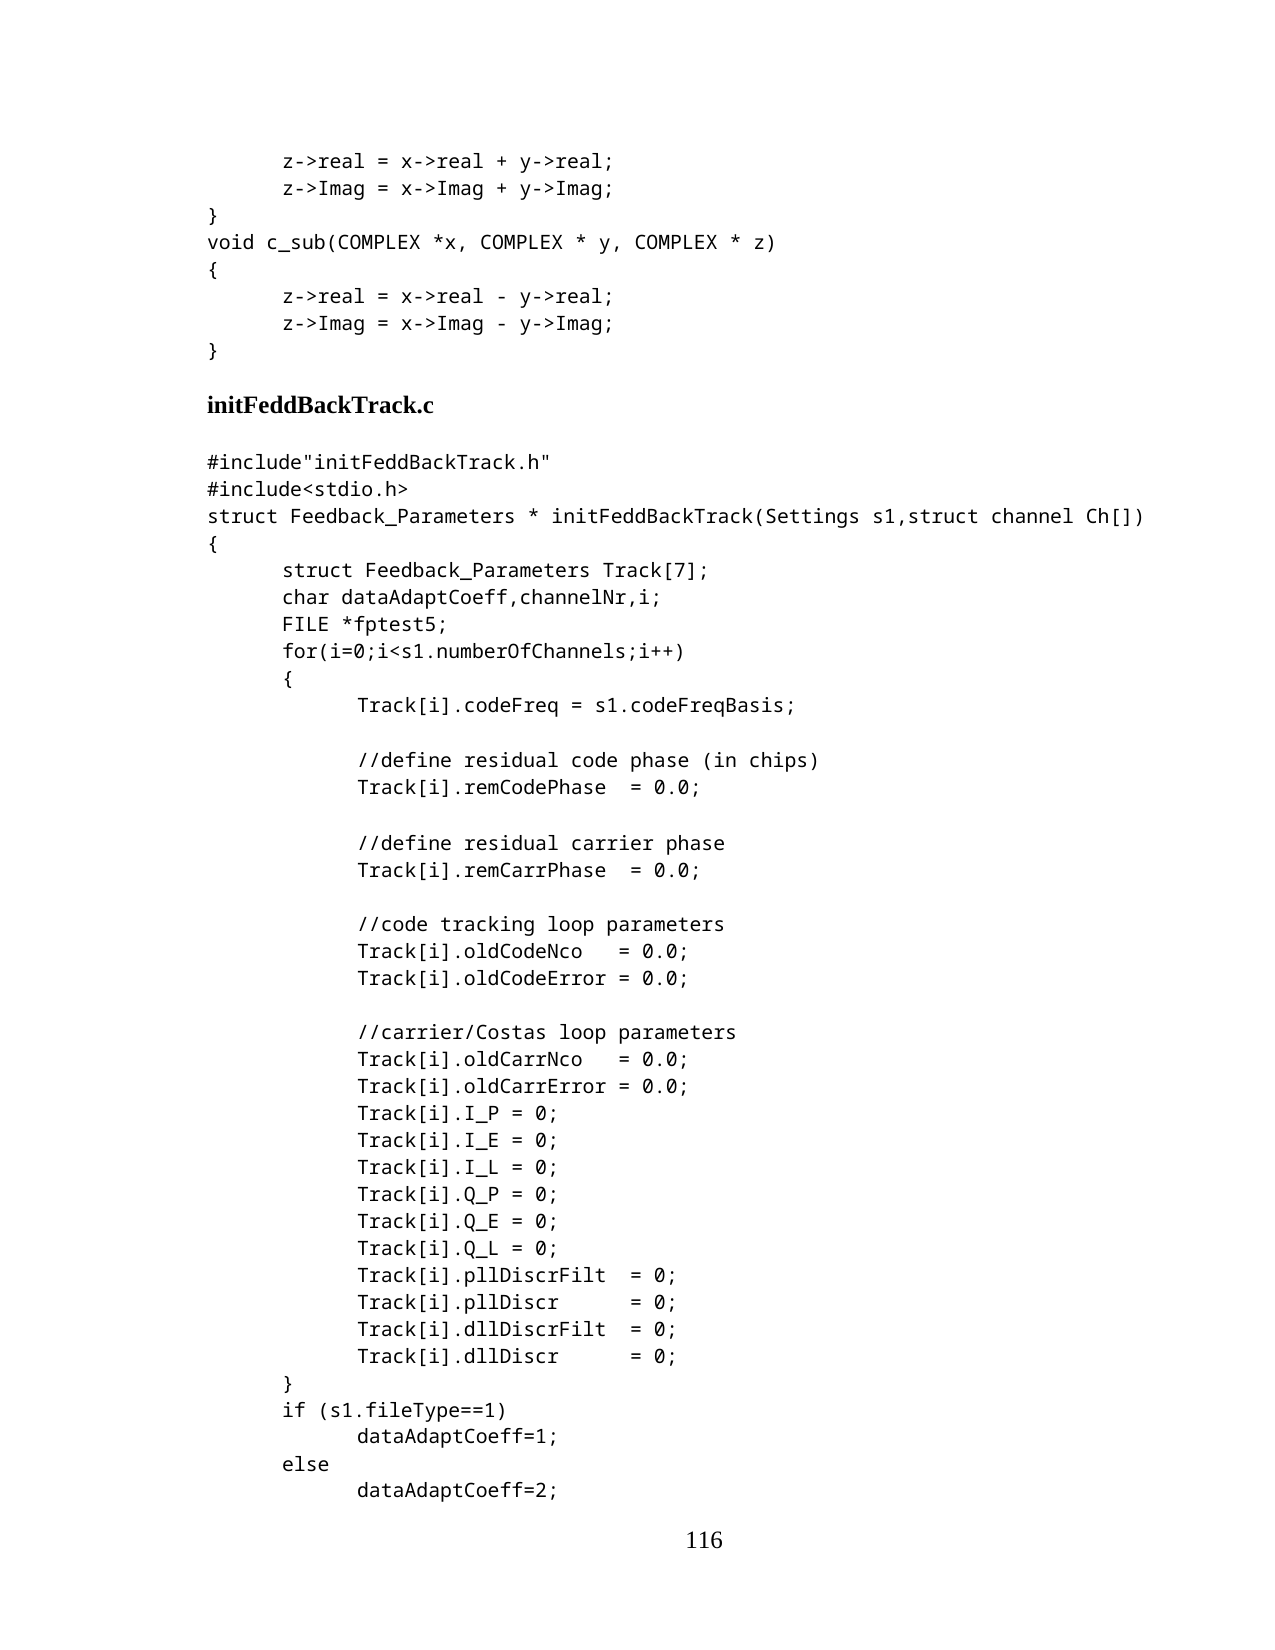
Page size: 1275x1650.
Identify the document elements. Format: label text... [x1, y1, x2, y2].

text z->real = x->real + y->real; [207, 148, 1201, 175]
text { [207, 664, 1201, 691]
text dataAdaptCoeff=1; [207, 1423, 1201, 1450]
text Track[i].oldCodeError = 0.0; [207, 964, 1201, 991]
text { [207, 529, 1201, 556]
text { [207, 256, 1201, 283]
text //code tracking loop parameters [207, 910, 1201, 937]
text for(i=0;i<s1.numberOfChannels;i++) [207, 637, 1201, 664]
text z->Imag = x->Imag - y->Imag; [207, 309, 1201, 337]
text void c_sub(COMPLEX *x, COMPLEX * y, COMPLEX * z) [207, 229, 1201, 256]
text //carrier/Costas loop parameters [207, 1018, 1201, 1045]
text Track[i].I_E = 0; [207, 1126, 1201, 1153]
text Track[i].I_L = 0; [207, 1153, 1201, 1180]
text Track[i].Q_L = 0; [207, 1234, 1201, 1261]
text Track[i].oldCarrNco = 0.0; [207, 1045, 1201, 1072]
text //define residual code phase (in chips) [282, 747, 1201, 773]
text if (s1.fileType==1) [207, 1396, 1201, 1423]
text Track[i].remCodePhase = 0.0; [207, 773, 1201, 801]
text //define residual carrier phase [282, 829, 1201, 856]
text } [207, 1369, 1201, 1396]
text Track[i].I_P = 0; [207, 1099, 1201, 1126]
text Track[i].pllDiscrFilt = 0; [207, 1261, 1201, 1288]
text struct Feedback_Parameters * initFeddBackTrack(Settings s1,struct channel Ch[]) [207, 502, 1201, 529]
text Track[i].dllDiscrFilt = 0; [207, 1315, 1201, 1342]
text #include"initFeddBackTrack.h" [207, 448, 1201, 475]
text Track[i].codeFreq = s1.codeFreqBasis; [207, 691, 1201, 718]
text z->Imag = x->Imag + y->Imag; [207, 175, 1201, 202]
text Track[i].Q_E = 0; [207, 1207, 1201, 1234]
text Track[i].oldCodeNco = 0.0; [207, 937, 1201, 964]
text initFeddBackTrack.c [207, 391, 1201, 419]
text Track[i].Q_P = 0; [207, 1180, 1201, 1207]
text Track[i].oldCarrError = 0.0; [207, 1072, 1201, 1099]
text else [207, 1450, 1201, 1477]
text } [207, 202, 1201, 229]
text dataAdaptCoeff=2; [207, 1477, 1201, 1504]
text Track[i].pllDiscr = 0; [207, 1288, 1201, 1315]
text #include<stdio.h> [207, 475, 1201, 502]
text Track[i].dllDiscr = 0; [207, 1342, 1201, 1369]
text } [207, 337, 1201, 363]
text char dataAdaptCoeff,channelNr,i; [207, 583, 1201, 610]
text Track[i].remCarrPhase = 0.0; [207, 856, 1201, 883]
text struct Feedback_Parameters Track[7]; [207, 556, 1201, 583]
text z->real = x->real - y->real; [207, 283, 1201, 309]
text FILE *fptest5; [207, 610, 1201, 637]
